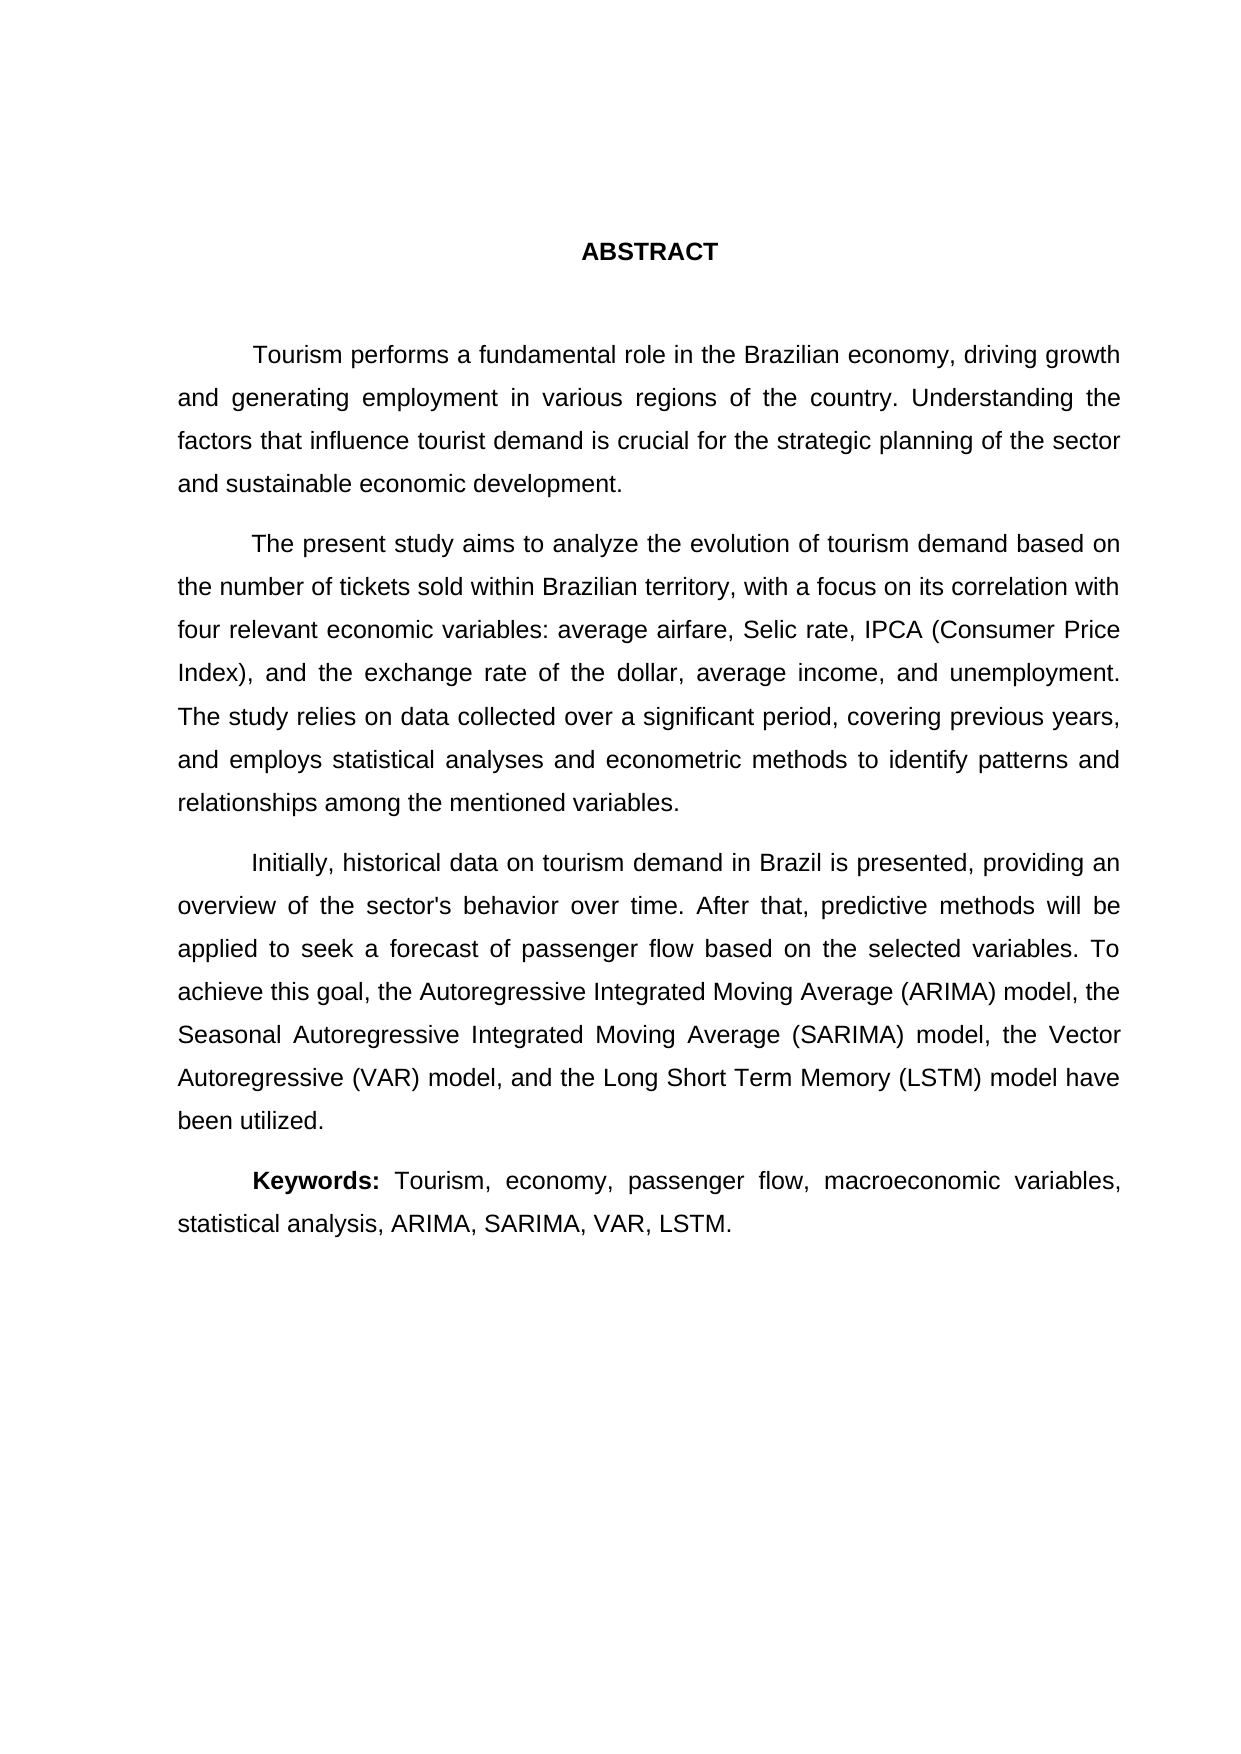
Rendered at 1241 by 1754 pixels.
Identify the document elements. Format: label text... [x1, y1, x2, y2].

text Keywords: Tourism, economy, passenger flow, macroeconomic variables, statistical analysis, ARIMA, SARIMA, VAR, LSTM. [177, 1166, 1122, 1238]
text The present study aims to analyze the evolution of tourism demand based on the number of tickets sold within Brazilian territory, with a focus on its correlation with four relevant economic variables: average airfare, Selic rate, IPCA (Consumer Price Index), and the exchange rate of the dollar, average income, and unemployment. The study relies on data collected over a significant period, covering previous years, and employs statistical analyses and econometric methods to identify patterns and relationships among the mentioned variables. [177, 529, 1122, 817]
text ABSTRACT [177, 237, 1122, 266]
text Tourism performs a fundamental role in the Brazilian economy, driving growth and generating employment in various regions of the country. Understanding the factors that influence tourist demand is crucial for the strategic planning of the sector and sustainable economic development. [177, 297, 1122, 498]
text Initially, historical data on tourism demand in Brazil is presented, providing an overview of the sector's behavior over time. After that, predictive methods will be applied to seek a forecast of passenger flow based on the selected variables. To achieve this goal, the Autoregressive Integrated Moving Average (ARIMA) model, the Seasonal Autoregressive Integrated Moving Average (SARIMA) model, the Vector Autoregressive (VAR) model, and the Long Short Term Memory (LSTM) model have been utilized. [177, 848, 1122, 1135]
